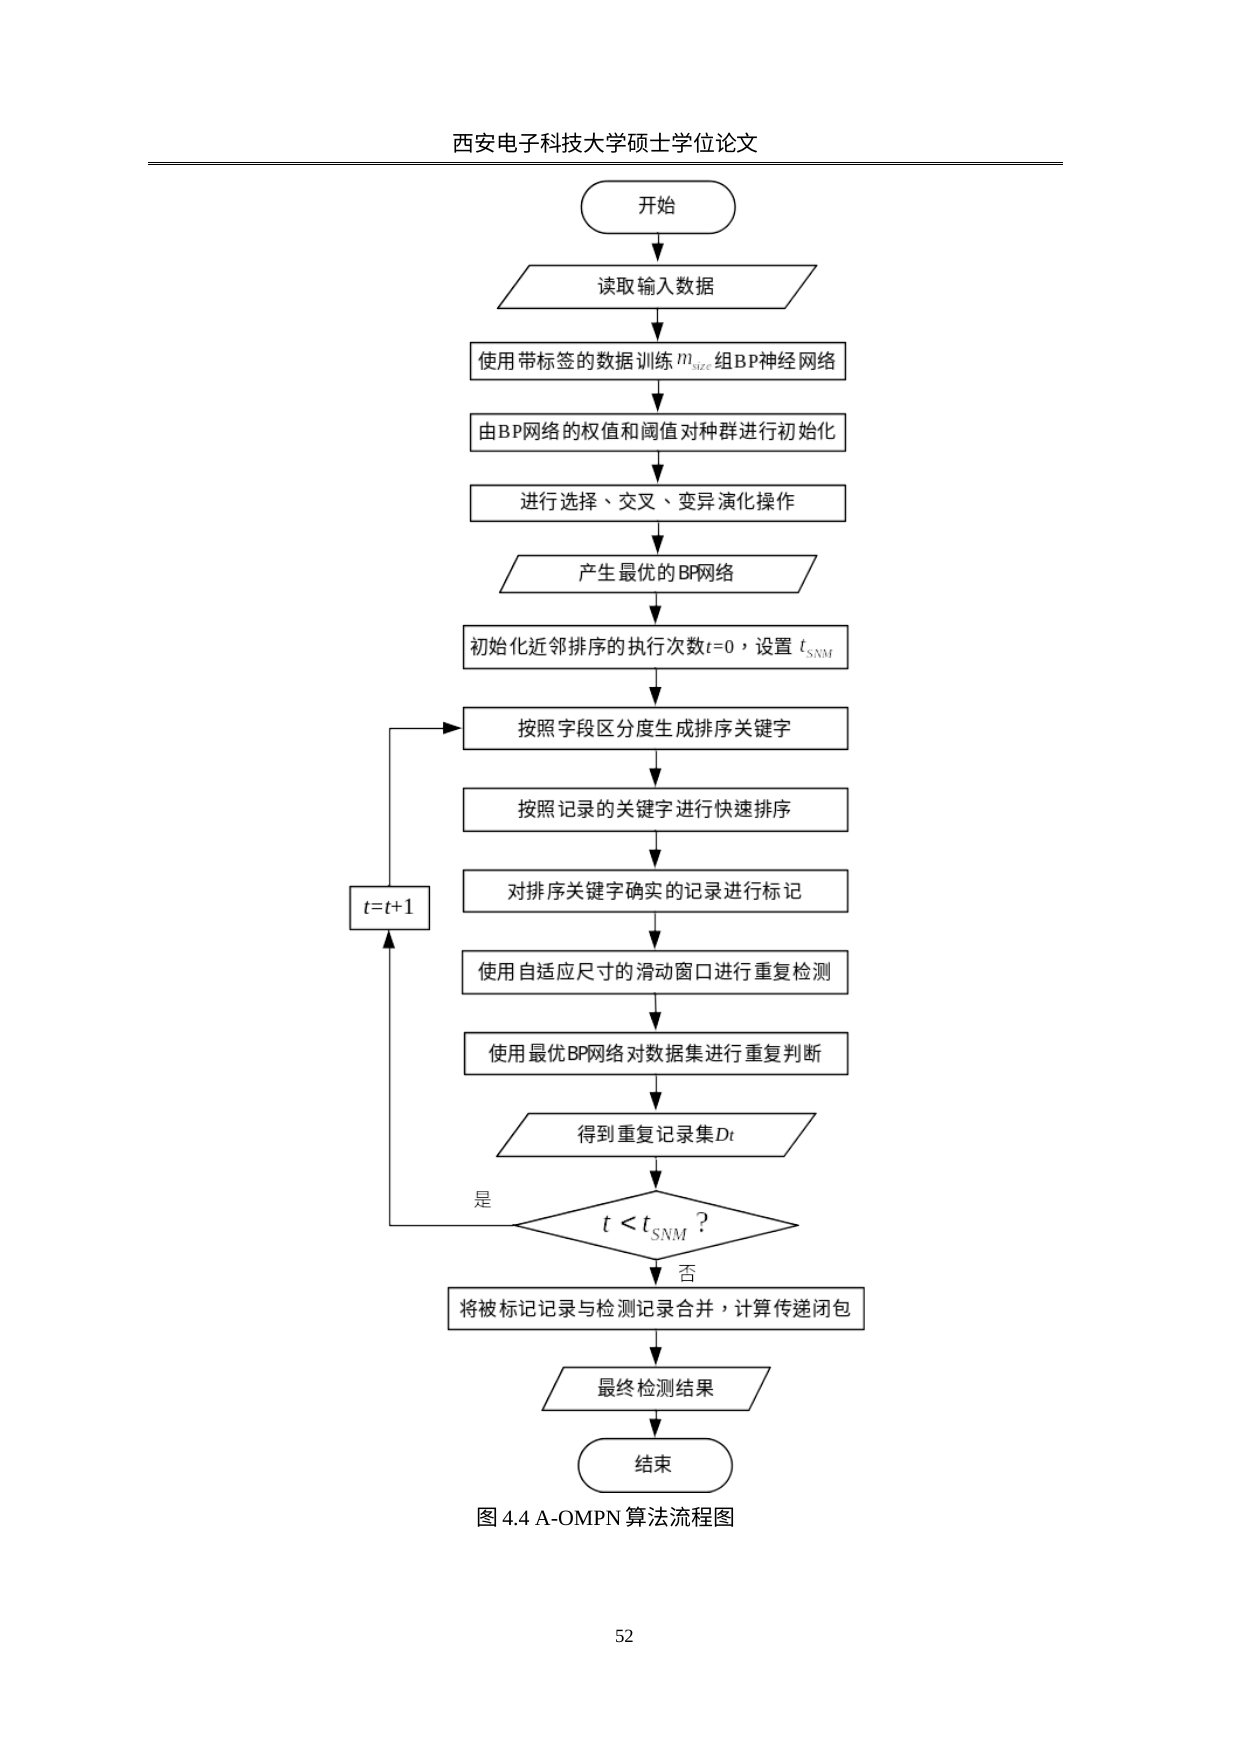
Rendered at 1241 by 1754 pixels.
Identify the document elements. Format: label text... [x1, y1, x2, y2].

text 图4.4 A-OMPN算法流程图 [148, 1492, 1063, 1534]
